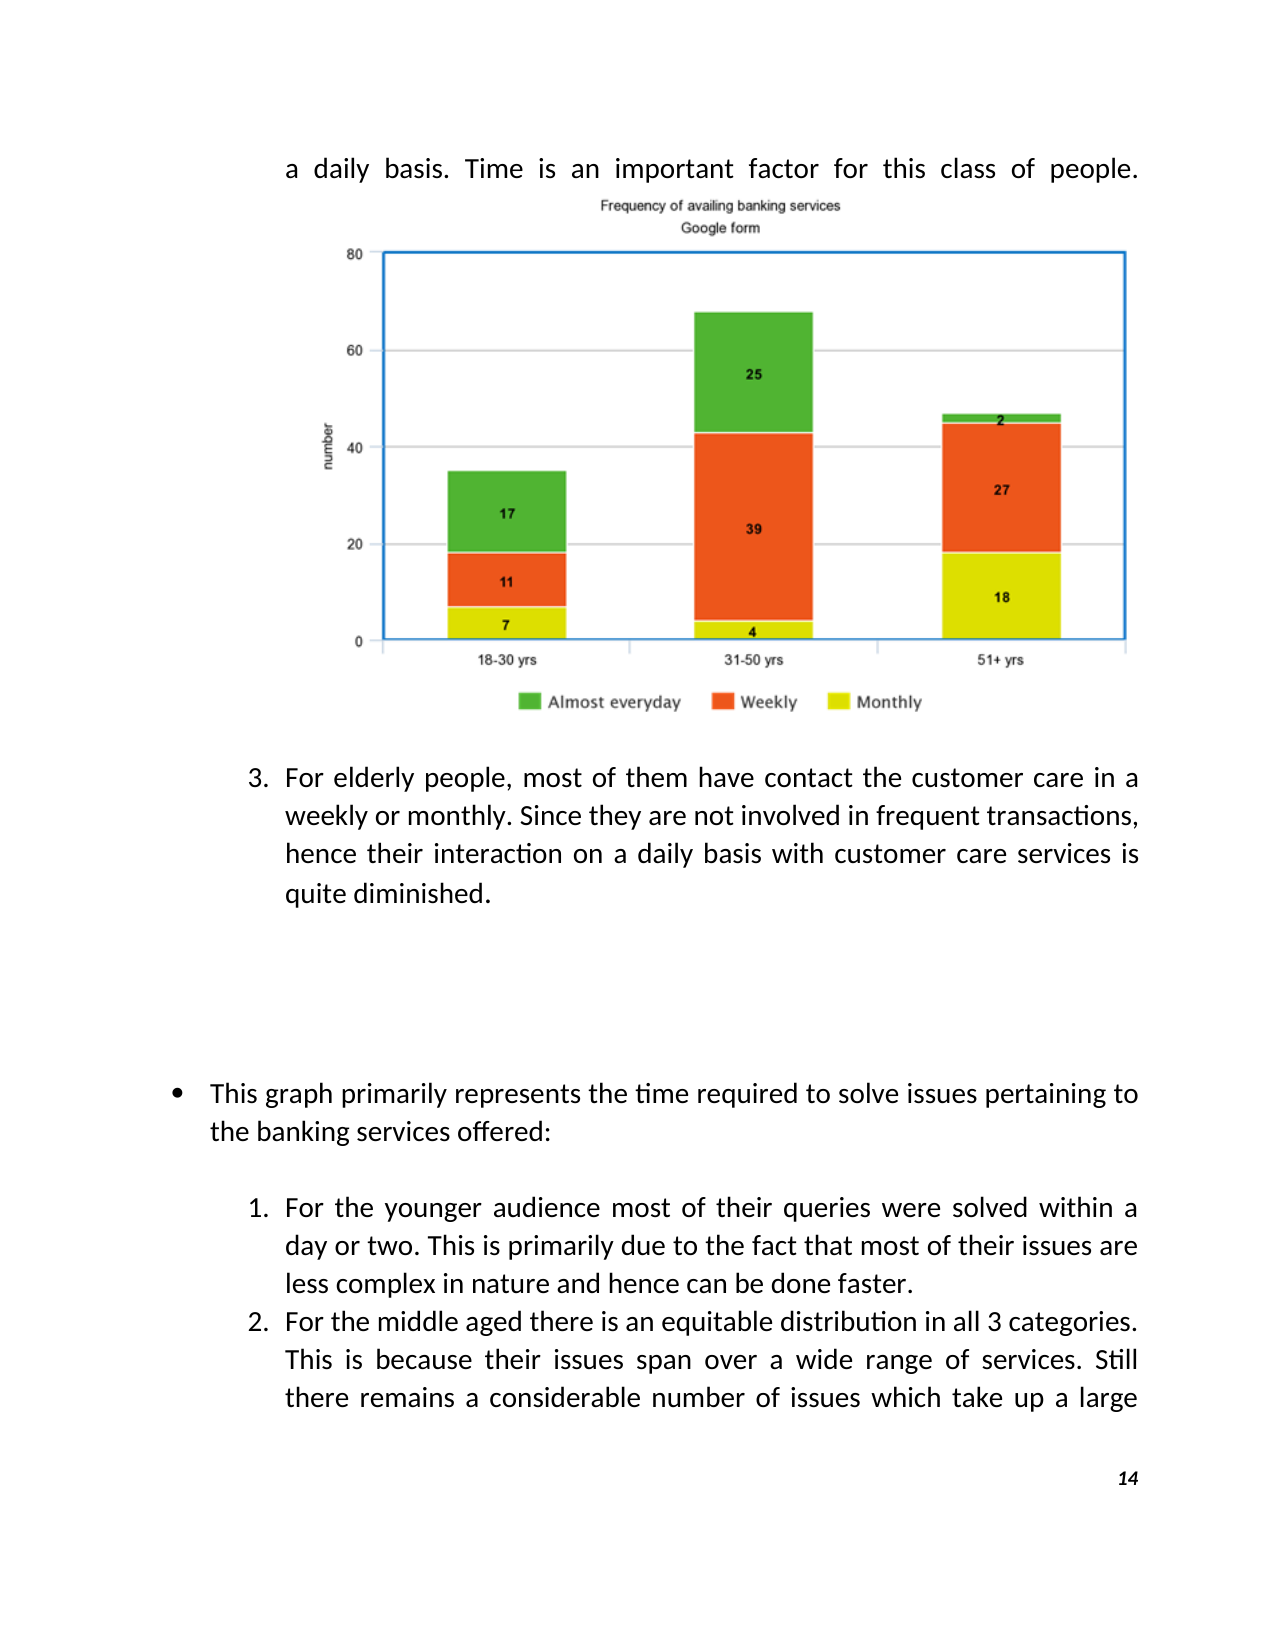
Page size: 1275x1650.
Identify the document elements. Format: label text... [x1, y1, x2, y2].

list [247, 1303, 1140, 1414]
list For the younger audience most of their queries were solved within a day or two. This is primarily due to the fact that most of their issues are less complex in nature and hence can be done faster. [247, 1189, 1140, 1300]
list For elderly people, most of them have contact the customer care in a weekly or monthly. Since they are not involved in frequent transactions, hence their interaction on a daily basis with customer care services is quite diminished. [247, 759, 1140, 912]
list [247, 150, 1140, 719]
list This graph primarily represents the time required to solve issues pertaining to the banking services offered: [172, 1075, 1140, 1148]
